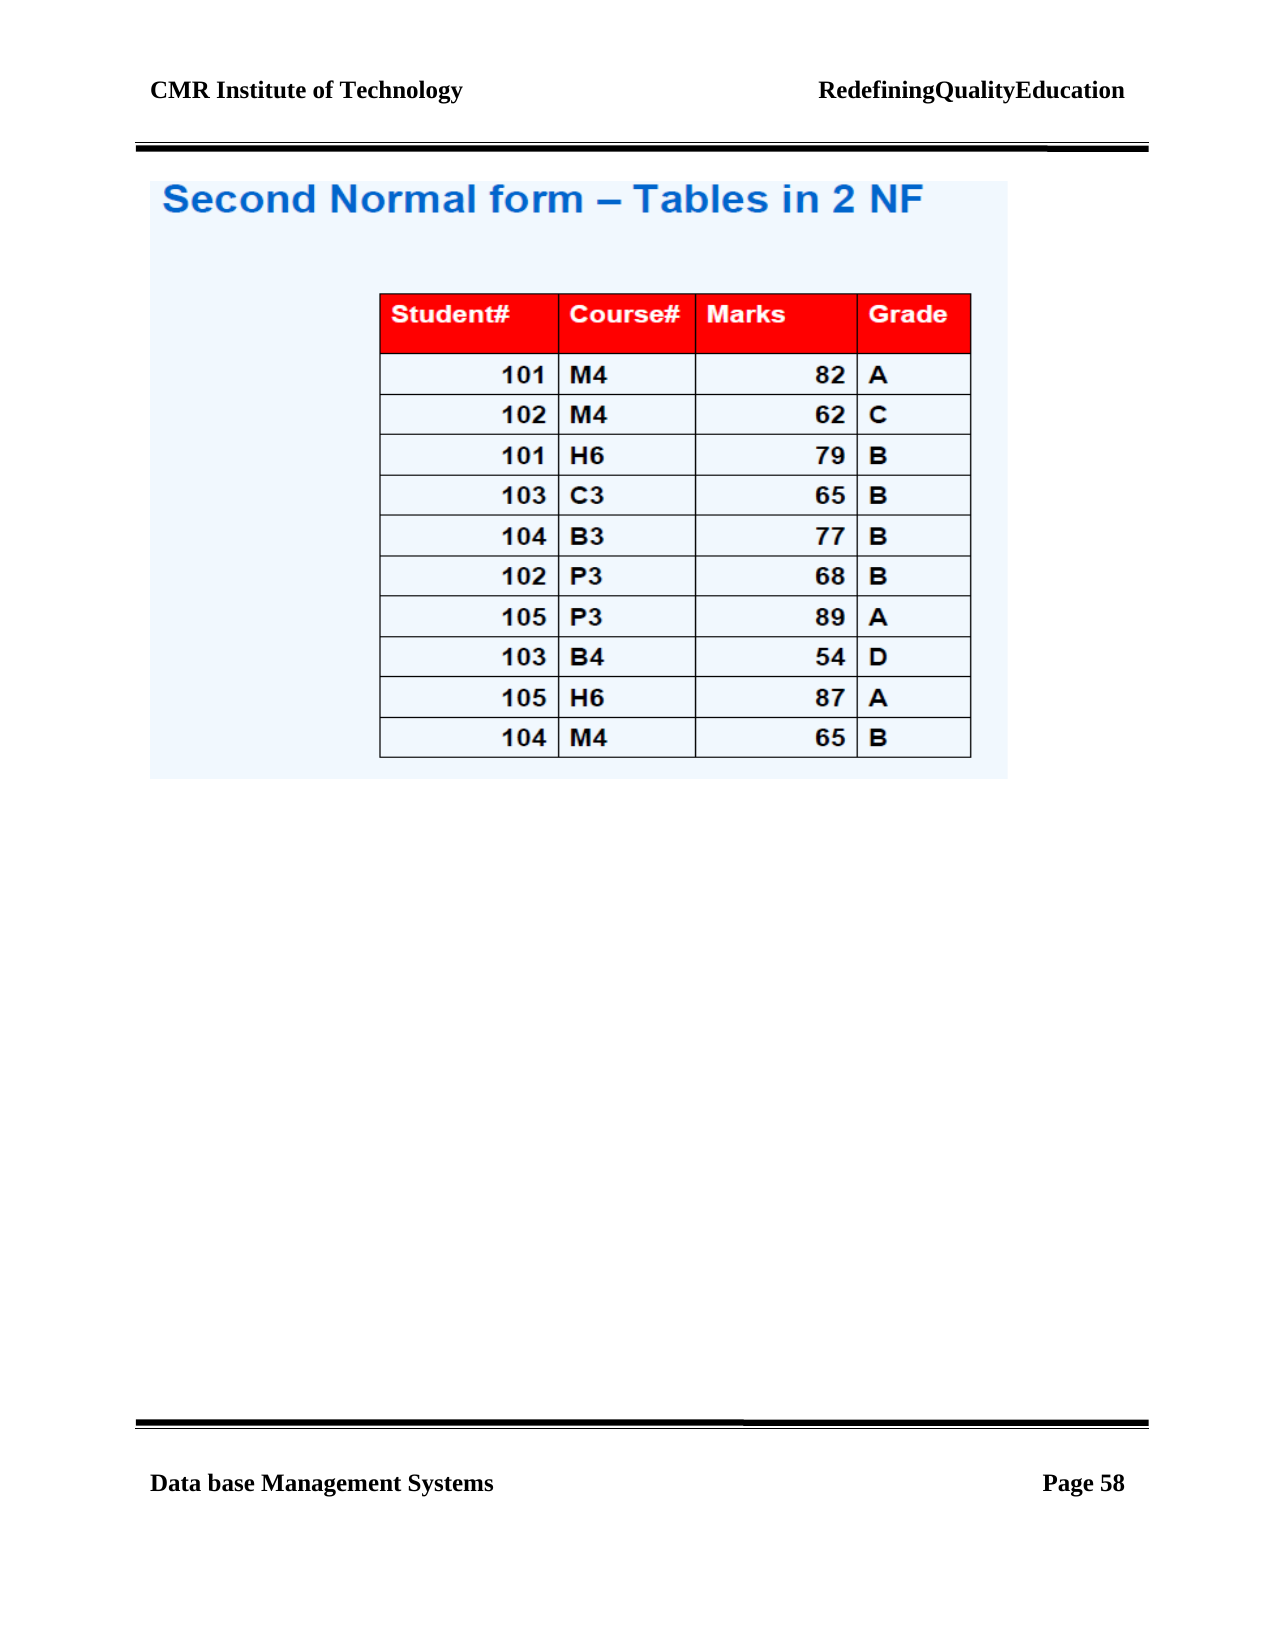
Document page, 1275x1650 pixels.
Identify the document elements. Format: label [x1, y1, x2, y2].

picture [150, 181, 1008, 779]
